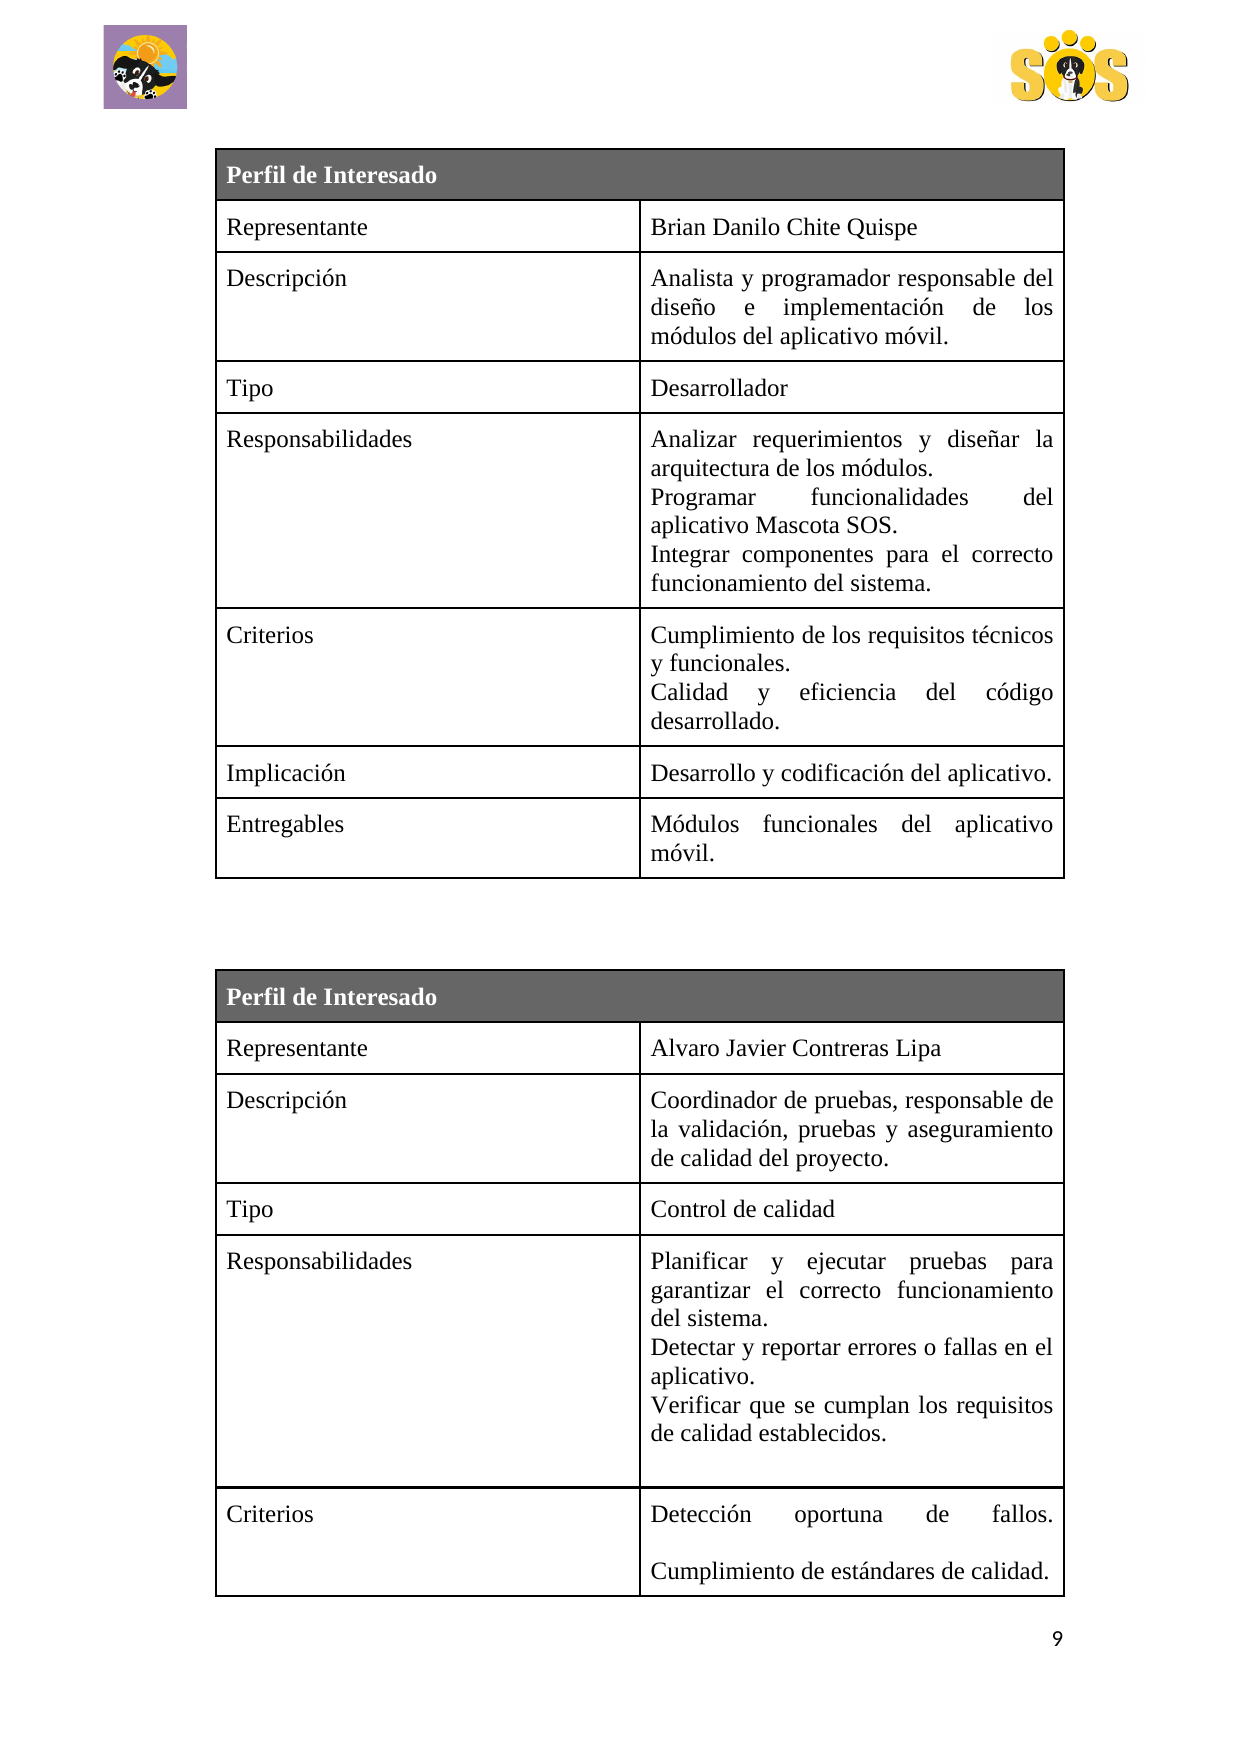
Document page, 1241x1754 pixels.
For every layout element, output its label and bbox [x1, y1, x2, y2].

picture [991, 30, 1148, 103]
picture [103, 25, 187, 109]
